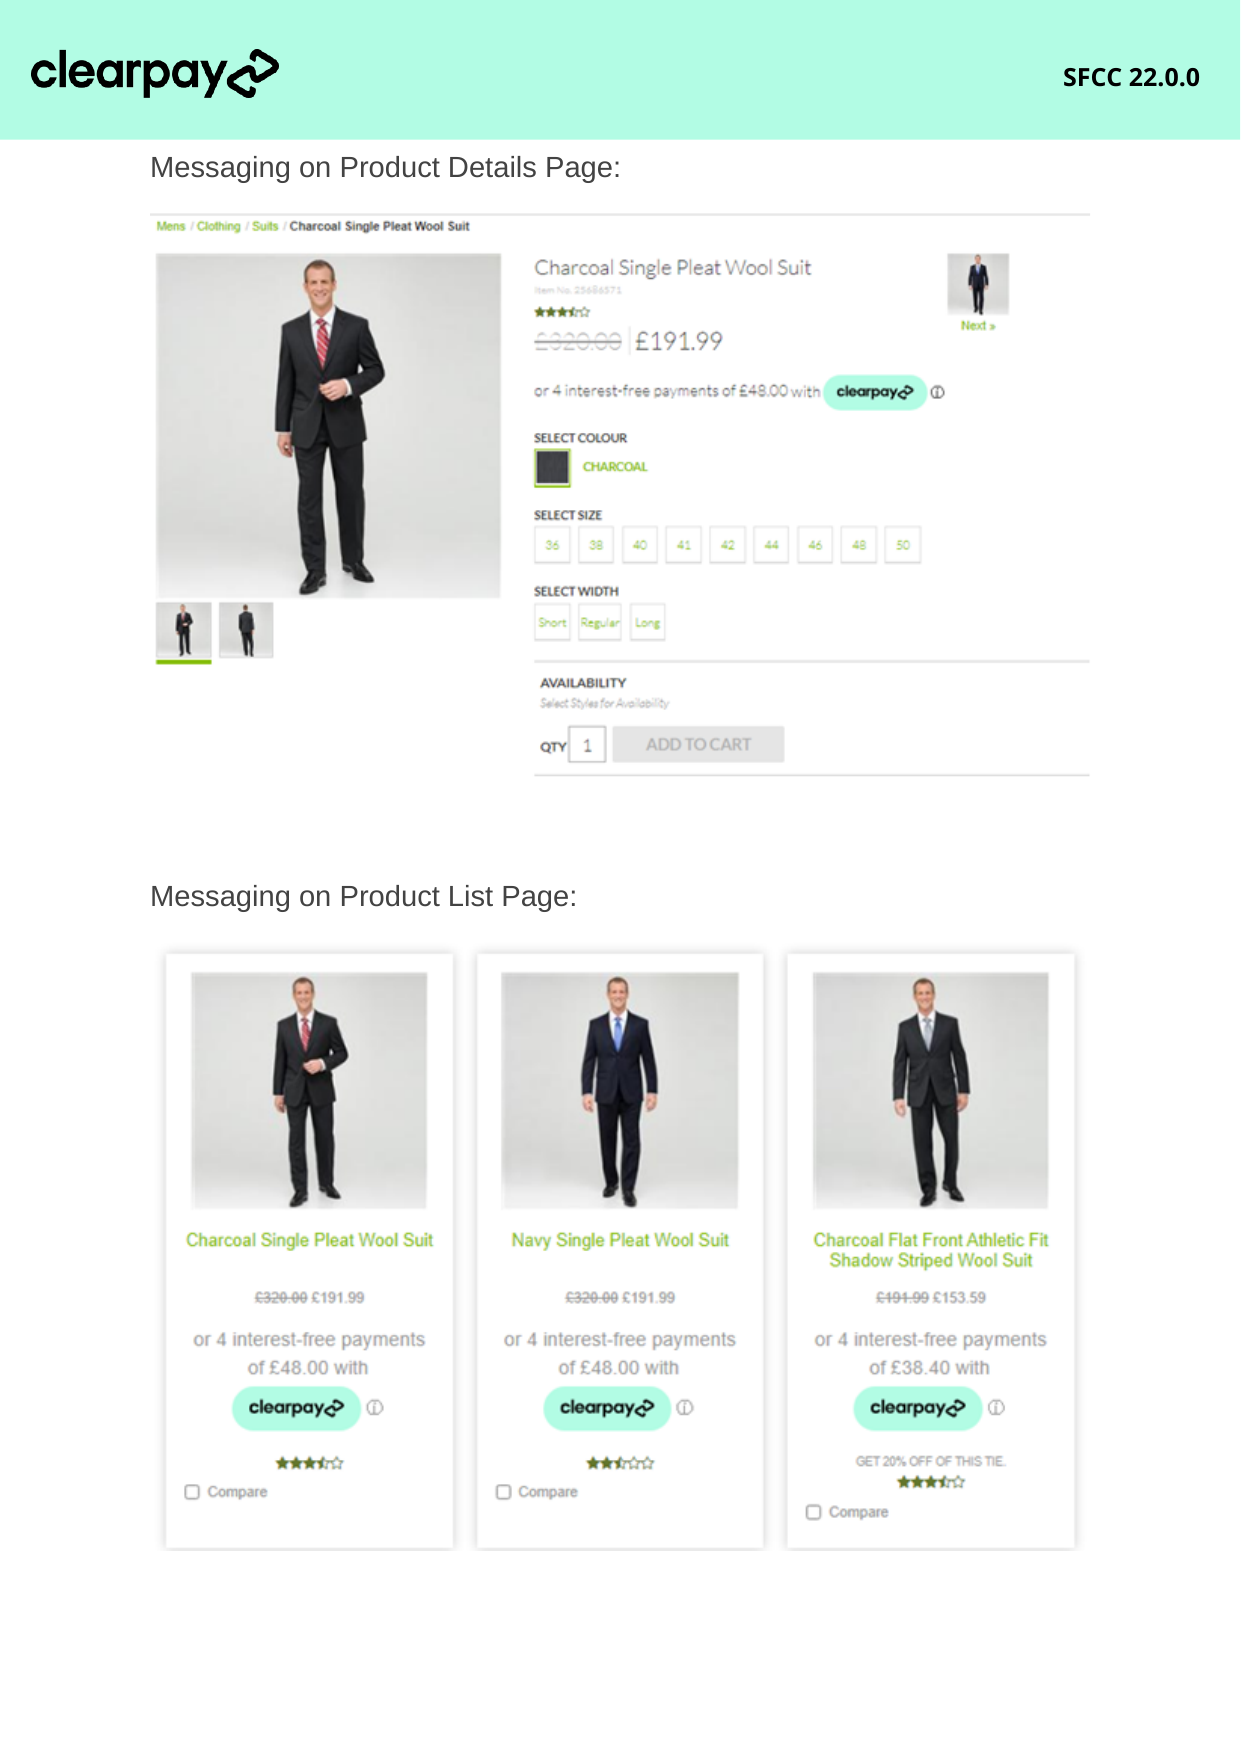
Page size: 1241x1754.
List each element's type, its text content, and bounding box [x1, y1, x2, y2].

picture [150, 942, 1091, 1551]
picture [30, 49, 280, 98]
subtitle Messaging on Product List Page: [150, 879, 1090, 912]
picture [150, 213, 1091, 787]
subtitle Messaging on Product Details Page: [150, 150, 1090, 183]
